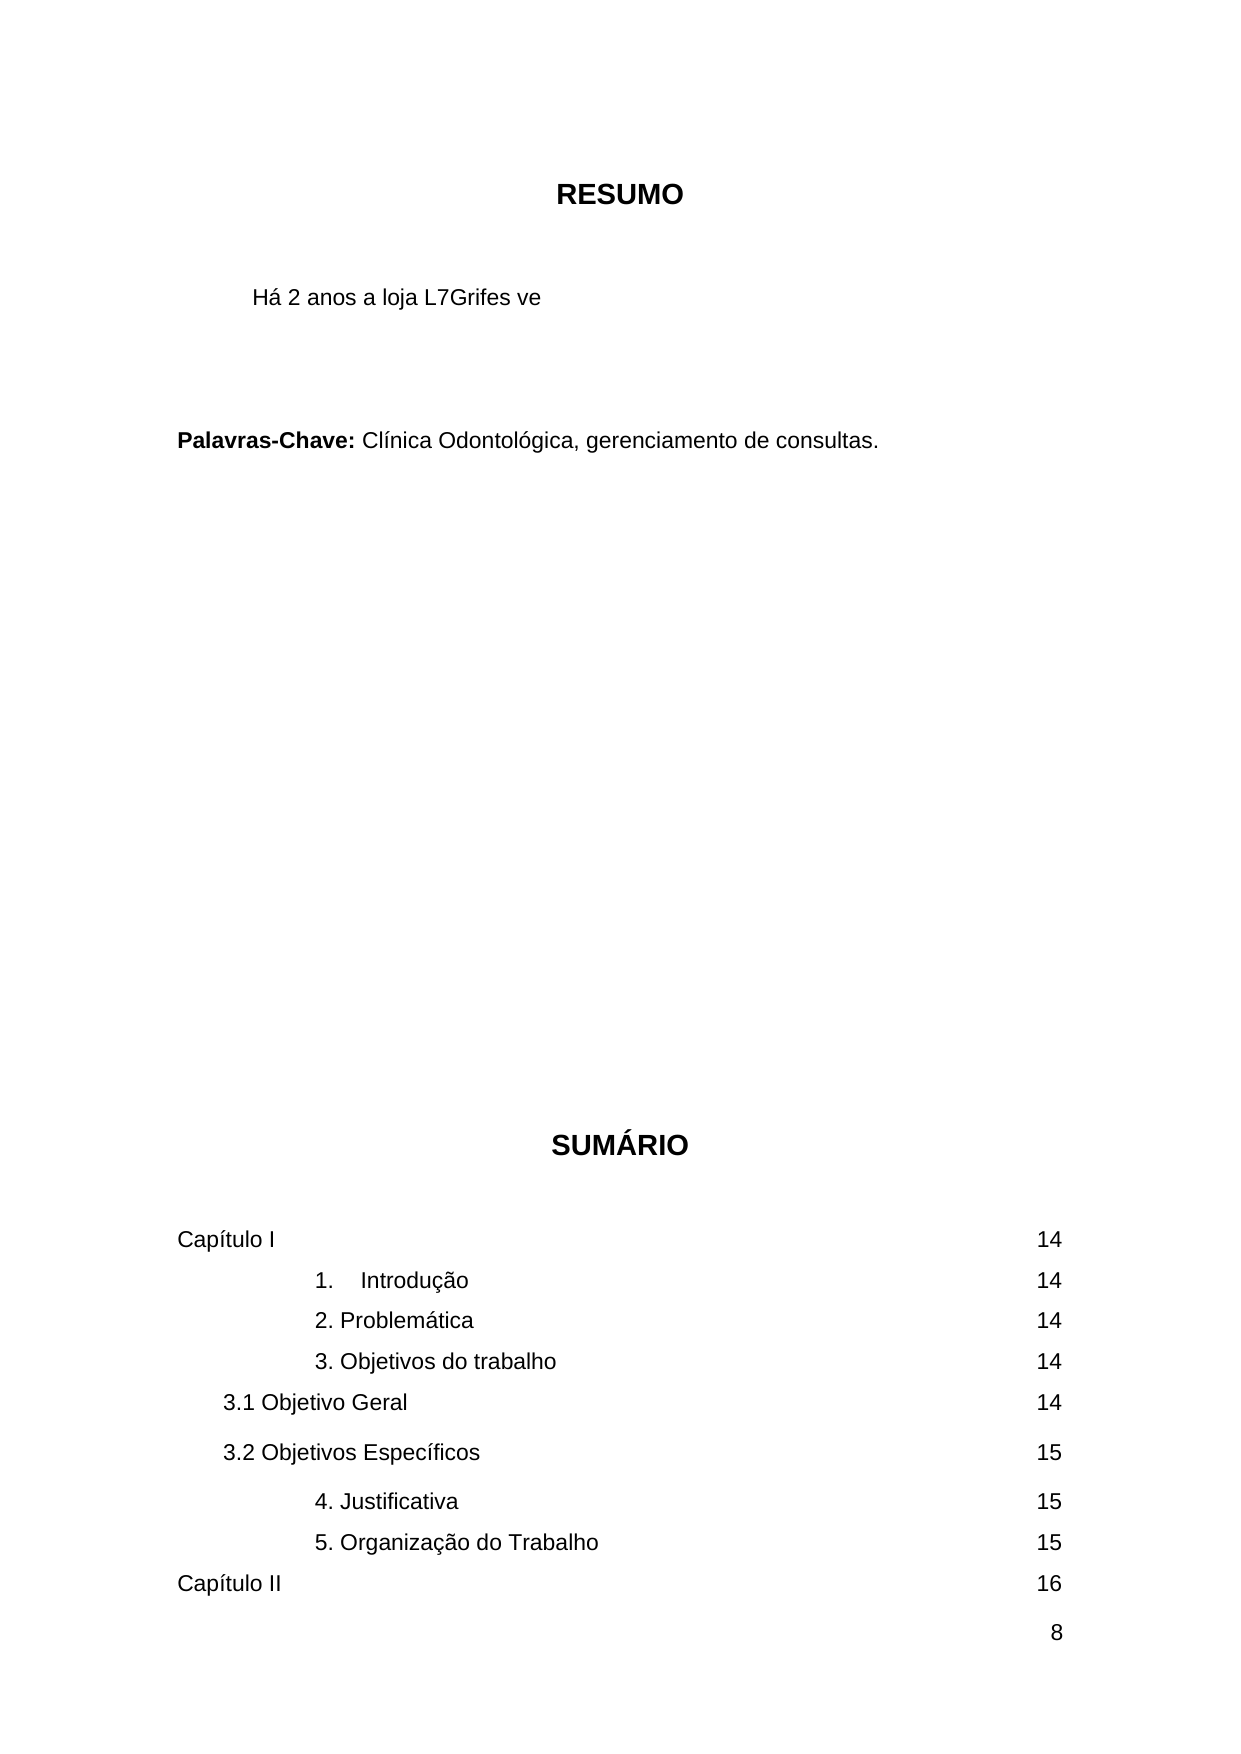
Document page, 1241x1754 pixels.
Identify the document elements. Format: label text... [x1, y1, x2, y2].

text RESUMO [177, 177, 1063, 211]
text Há 2 anos a loja L7Grifes ve [177, 283, 1063, 310]
text Palavras-Chave: Clínica Odontológica, gerenciamento de consultas. [177, 427, 1063, 453]
text SUMÁRIO [177, 1128, 1063, 1192]
